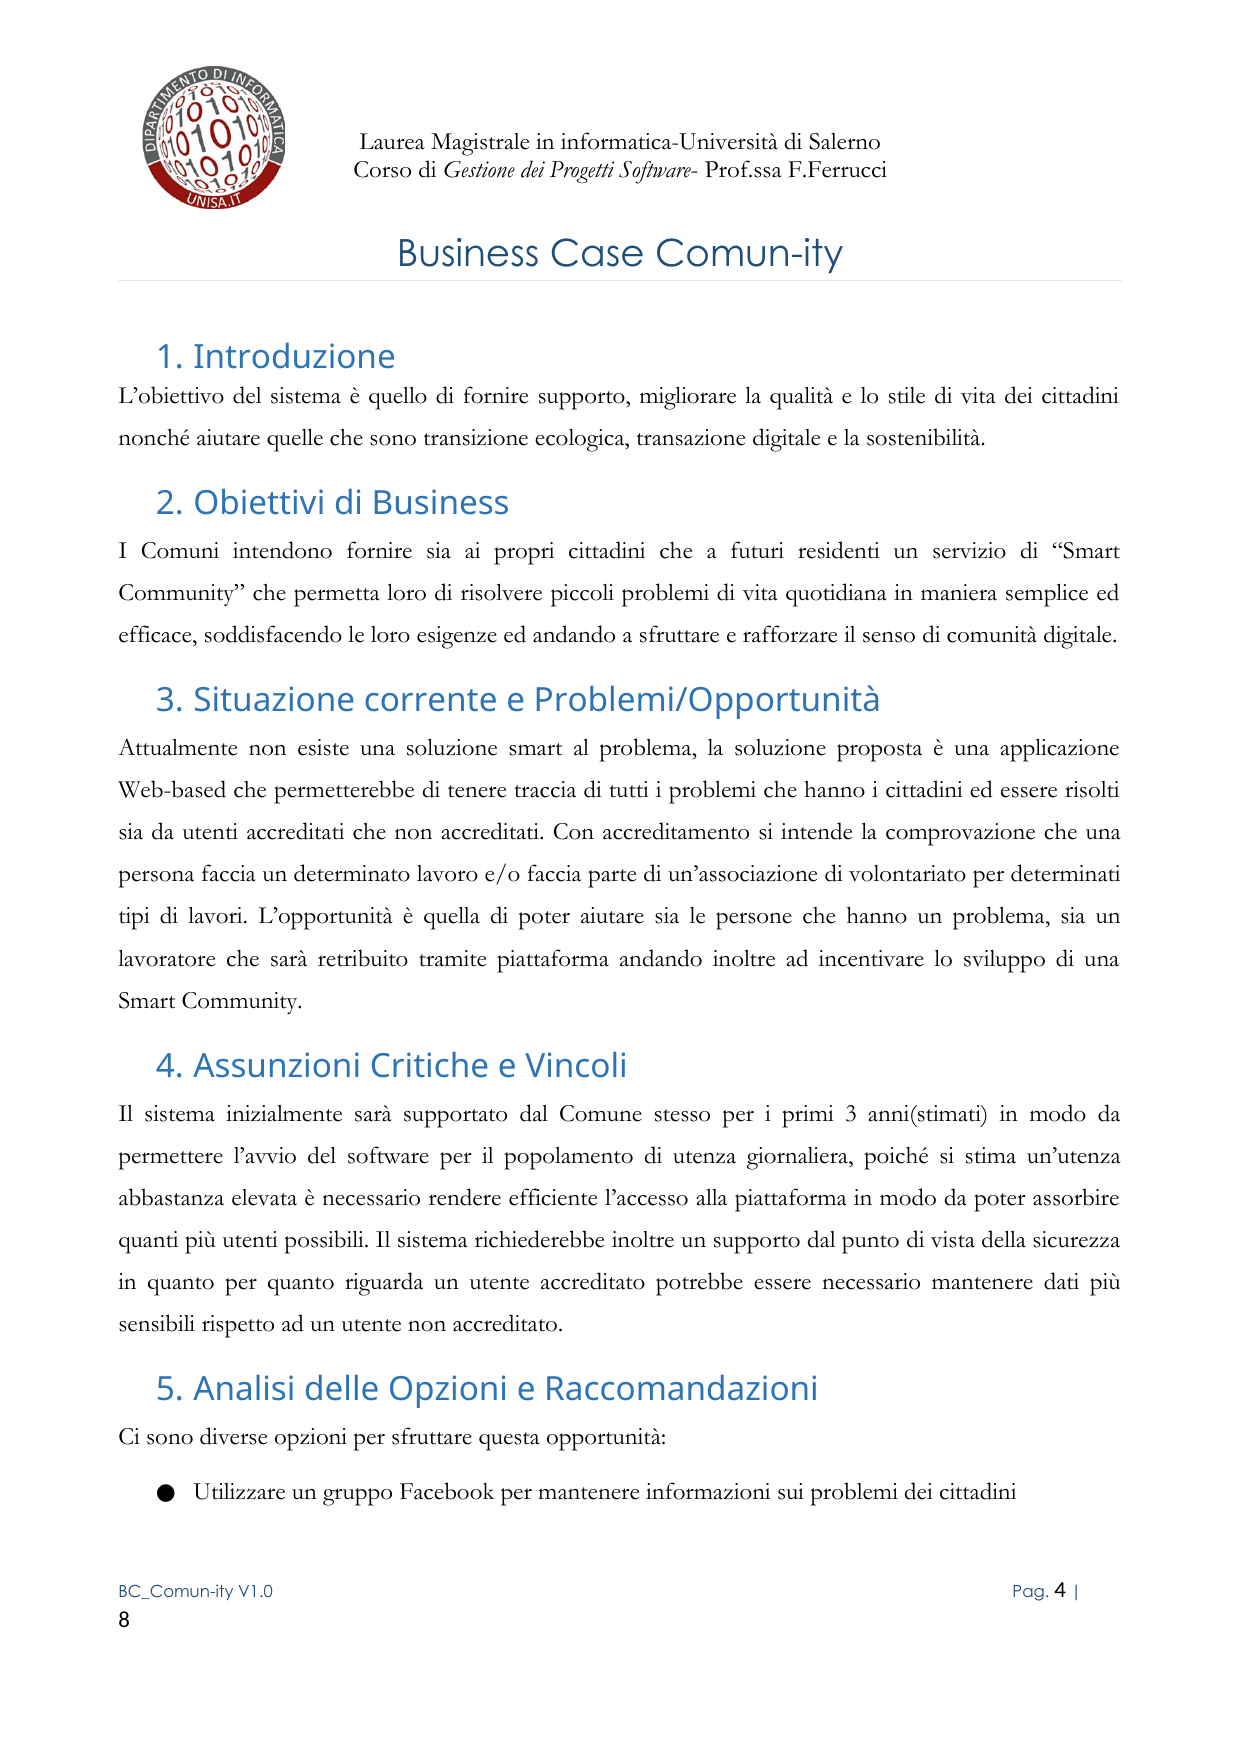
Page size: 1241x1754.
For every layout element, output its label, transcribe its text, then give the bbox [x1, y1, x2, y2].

text Ci sono diverse opzioni per sfruttare questa opportunità: [118, 1423, 1122, 1451]
text Il sistema inizialmente sarà supportato dal Comune stesso per i primi 3 anni(stimati) in modo da permettere l’avvio del software per il popolamento di utenza giornaliera, poiché si stima un’utenza abbastanza elevata è necessario rendere efficiente l’accesso alla piattaforma in modo da poter assorbire quanti più utenti possibili. Il sistema richiederebbe inoltre un supporto dal punto di vista della sicurezza in quanto per quanto riguarda un utente accreditato potrebbe essere necessario mantenere dati più sensibili rispetto ad un utente non accreditato. [118, 1099, 1122, 1338]
subtitle Introduzione [156, 333, 1122, 378]
subtitle Assunzioni Critiche e Vincoli [156, 1041, 1122, 1087]
text I Comuni intendono fornire sia ai propri cittadini che a futuri residenti un servizio di “Smart Community” che permetta loro di risolvere piccoli problemi di vita quotidiana in maniera semplice ed efficace, soddisfacendo le loro esigenze ed andando a sfruttare e rafforzare il senso di comunità digitale. [118, 537, 1122, 649]
picture [142, 66, 285, 209]
subtitle Situazione corrente e Problemi/Opportunità [156, 676, 1122, 721]
text Attualmente non esiste una soluzione smart al problema, la soluzione proposta è una applicazione Web-based che permetterebbe di tenere traccia di tutti i problemi che hanno i cittadini ed essere risolti sia da utenti accreditati che non accreditati. Con accreditamento si intende la comprovazione che una persona faccia un determinato lavoro e/o faccia parte di un’associazione di volontariato per determinati tipi di lavori. L’opportunità è quella di poter aiutare sia le persone che hanno un problema, sia un lavoratore che sarà retribuito tramite piattaforma andando inoltre ad incentivare lo sviluppo di una Smart Community. [118, 734, 1122, 1015]
list Utilizzare un gruppo Facebook per mantenere informazioni sui problemi dei cittadini [156, 1465, 1122, 1512]
subtitle Analisi delle Opzioni e Raccomandazioni [156, 1365, 1122, 1410]
text Business Case Comun-ity [118, 224, 1122, 280]
subtitle Obiettivi di Business [156, 479, 1122, 524]
text L’obiettivo del sistema è quello di fornire supporto, migliorare la qualità e lo stile di vita dei cittadini nonché aiutare quelle che sono transizione ecologica, transazione digitale e la sostenibilità. [118, 382, 1122, 452]
